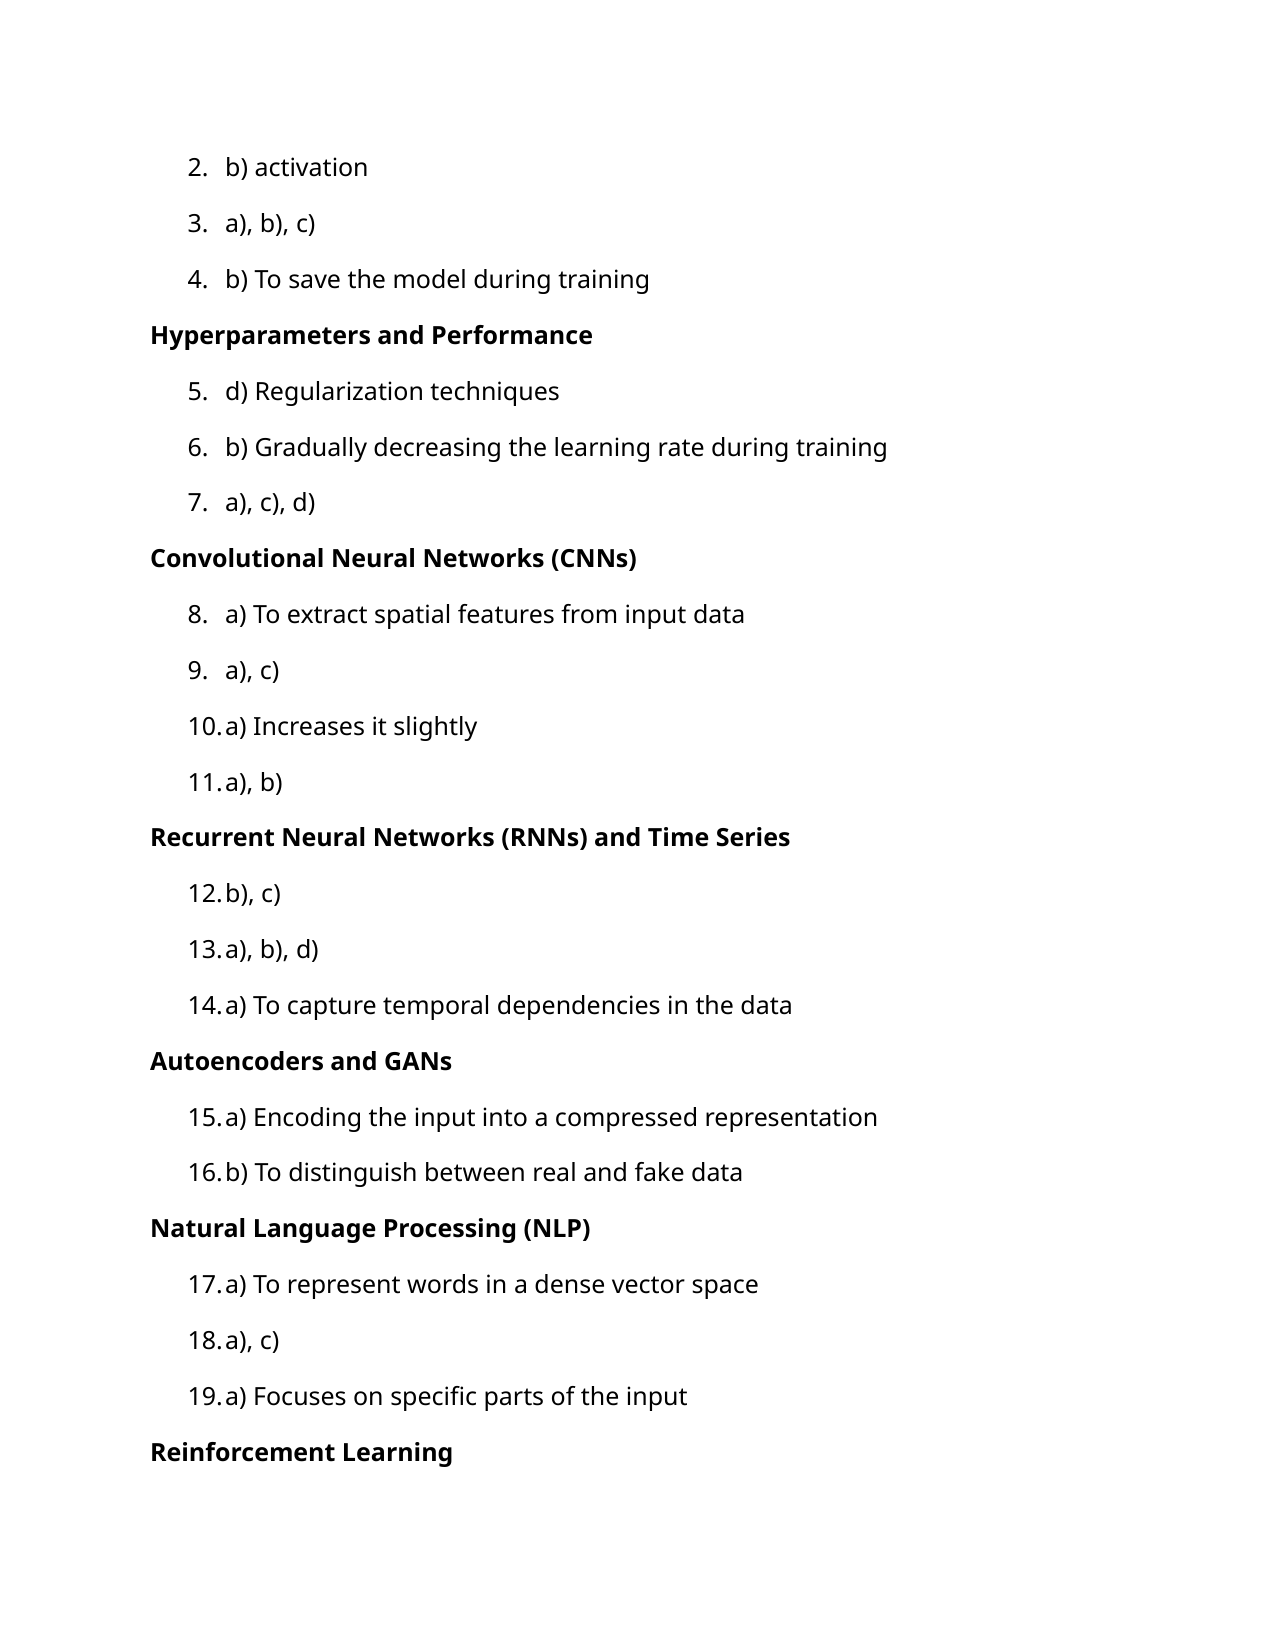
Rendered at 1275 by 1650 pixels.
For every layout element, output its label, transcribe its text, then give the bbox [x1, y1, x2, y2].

text Hyperparameters and Performance [150, 317, 1125, 352]
list d) Regularization techniques [187, 373, 1125, 407]
text Convolutional Neural Networks (CNNs) [150, 541, 1125, 575]
list a) To capture temporal dependencies in the data [187, 987, 1125, 1022]
list b) Gradually decreasing the learning rate during training [187, 429, 1125, 463]
list a), b) [187, 764, 1125, 798]
list a), c) [187, 652, 1125, 687]
text Natural Language Processing (NLP) [150, 1211, 1125, 1245]
list a) To extract spatial features from input data [187, 597, 1125, 631]
list a), c) [187, 1322, 1125, 1357]
text Recurrent Neural Networks (RNNs) and Time Series [150, 820, 1125, 854]
list a), c), d) [187, 485, 1125, 519]
text Reinforcement Learning [150, 1434, 1125, 1468]
list b) activation [187, 150, 1125, 184]
list a) Increases it slightly [187, 708, 1125, 742]
list a), b), c) [187, 206, 1125, 240]
list b) To distinguish between real and fake data [187, 1155, 1125, 1189]
text Autoencoders and GANs [150, 1043, 1125, 1077]
list b), c) [187, 876, 1125, 910]
list a) To represent words in a dense vector space [187, 1267, 1125, 1301]
list a) Focuses on specific parts of the input [187, 1378, 1125, 1412]
list a) Encoding the input into a compressed representation [187, 1099, 1125, 1133]
list b) To save the model during training [187, 262, 1125, 296]
list a), b), d) [187, 932, 1125, 966]
